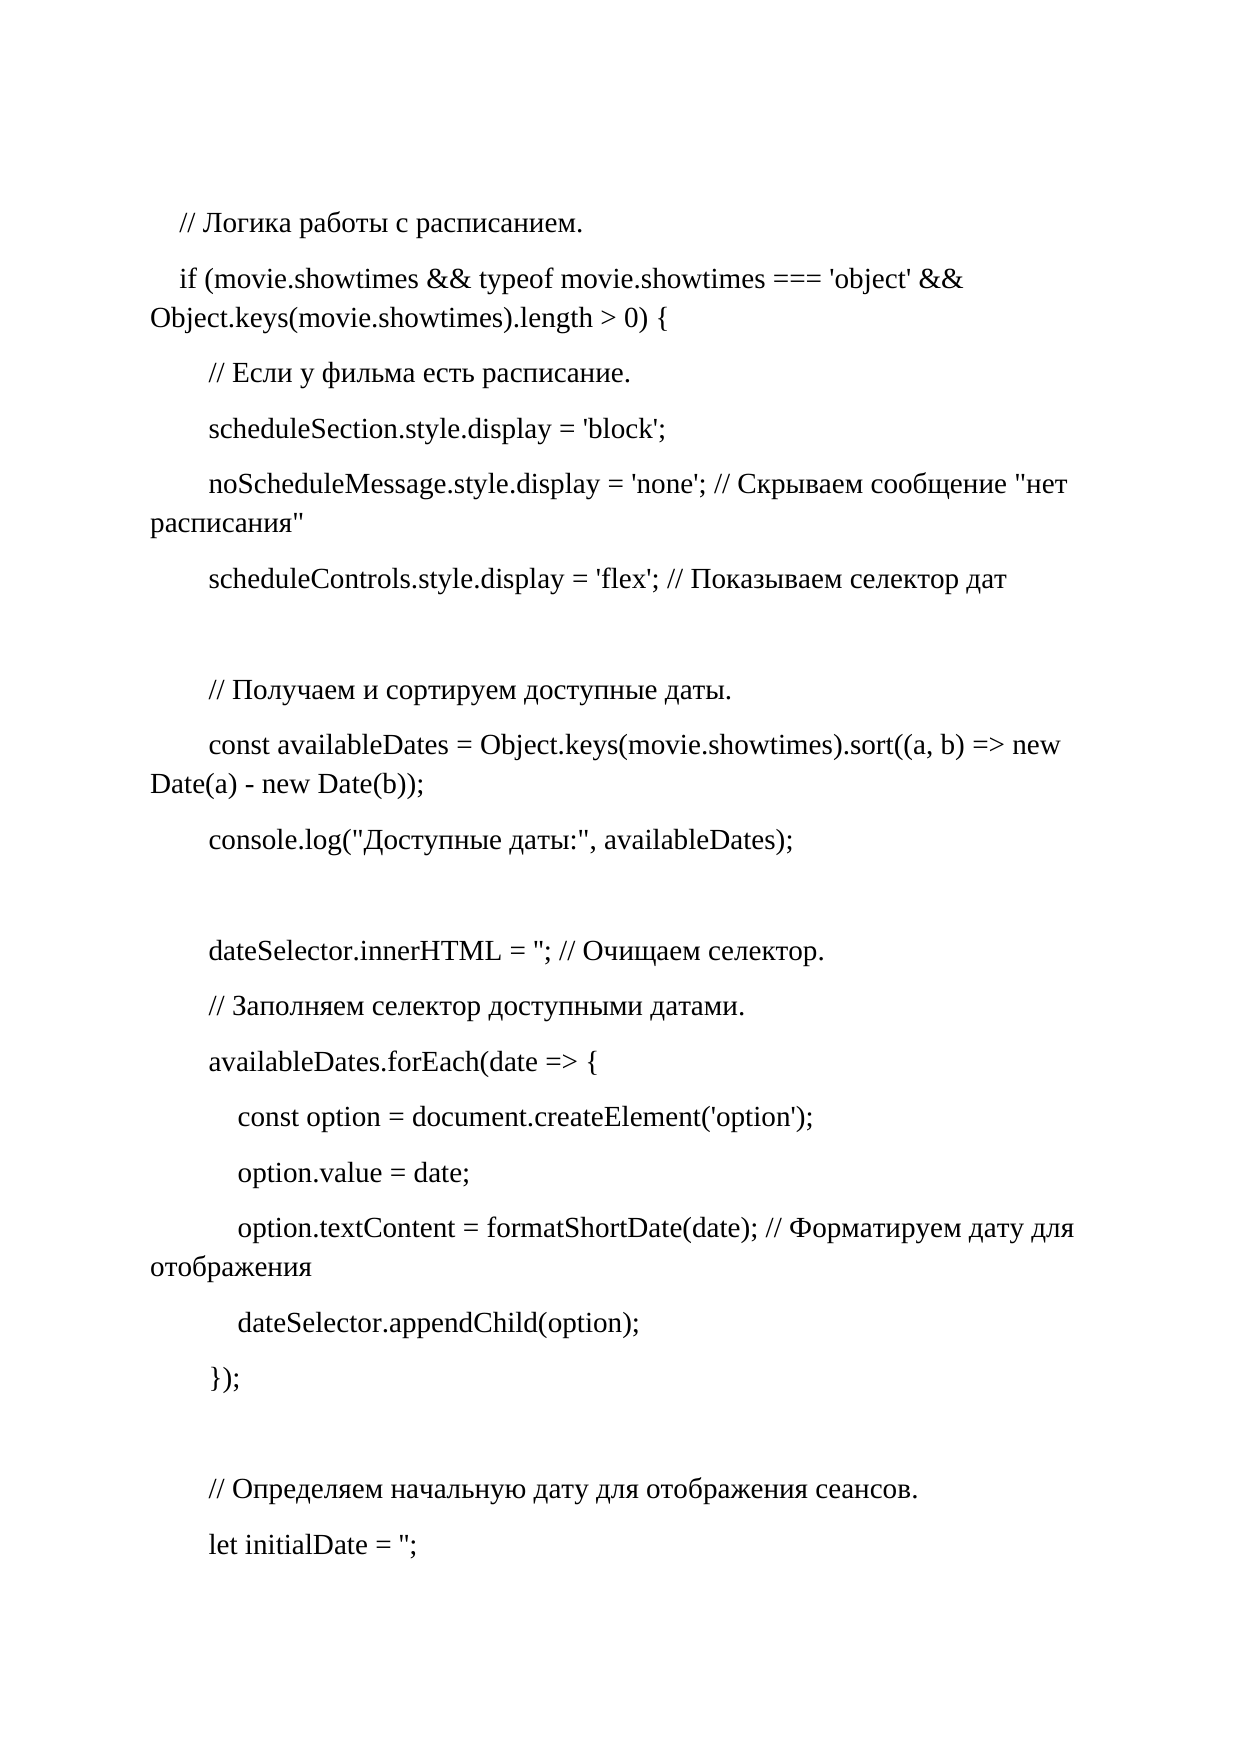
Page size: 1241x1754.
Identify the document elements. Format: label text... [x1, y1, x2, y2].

text if (movie.showtimes && typeof movie.showtimes === 'object' && Object.keys(movie.showtimes).length > 0) { [150, 261, 1090, 333]
text console.log("Доступные даты:", availableDates); [150, 822, 1090, 855]
text const availableDates = Object.keys(movie.showtimes).sort((a, b) => new Date(a) - new Date(b)); [150, 727, 1090, 800]
text }); [150, 1360, 1090, 1394]
text option.textContent = formatShortDate(date); // Форматируем дату для отображения [150, 1210, 1090, 1283]
text scheduleSection.style.display = 'block'; [150, 411, 1090, 444]
text // Заполняем селектор доступными датами. [150, 988, 1090, 1022]
text // Получаем и сортируем доступные даты. [150, 672, 1090, 705]
text noScheduleMessage.style.display = 'none'; // Скрываем сообщение "нет расписания" [150, 466, 1090, 539]
text scheduleControls.style.display = 'flex'; // Показываем селектор дат [150, 561, 1090, 594]
text dateSelector.appendChild(option); [150, 1305, 1090, 1338]
text // Если у фильма есть расписание. [150, 355, 1090, 389]
text let initialDate = ''; [150, 1527, 1090, 1560]
text dateSelector.innerHTML = ''; // Очищаем селектор. [150, 933, 1090, 966]
text availableDates.forEach(date => { [150, 1044, 1090, 1077]
text // Определяем начальную дату для отображения сеансов. [150, 1471, 1090, 1505]
text const option = document.createElement('option'); [150, 1099, 1090, 1133]
text // Логика работы с расписанием. [150, 206, 1090, 239]
text option.value = date; [150, 1155, 1090, 1188]
